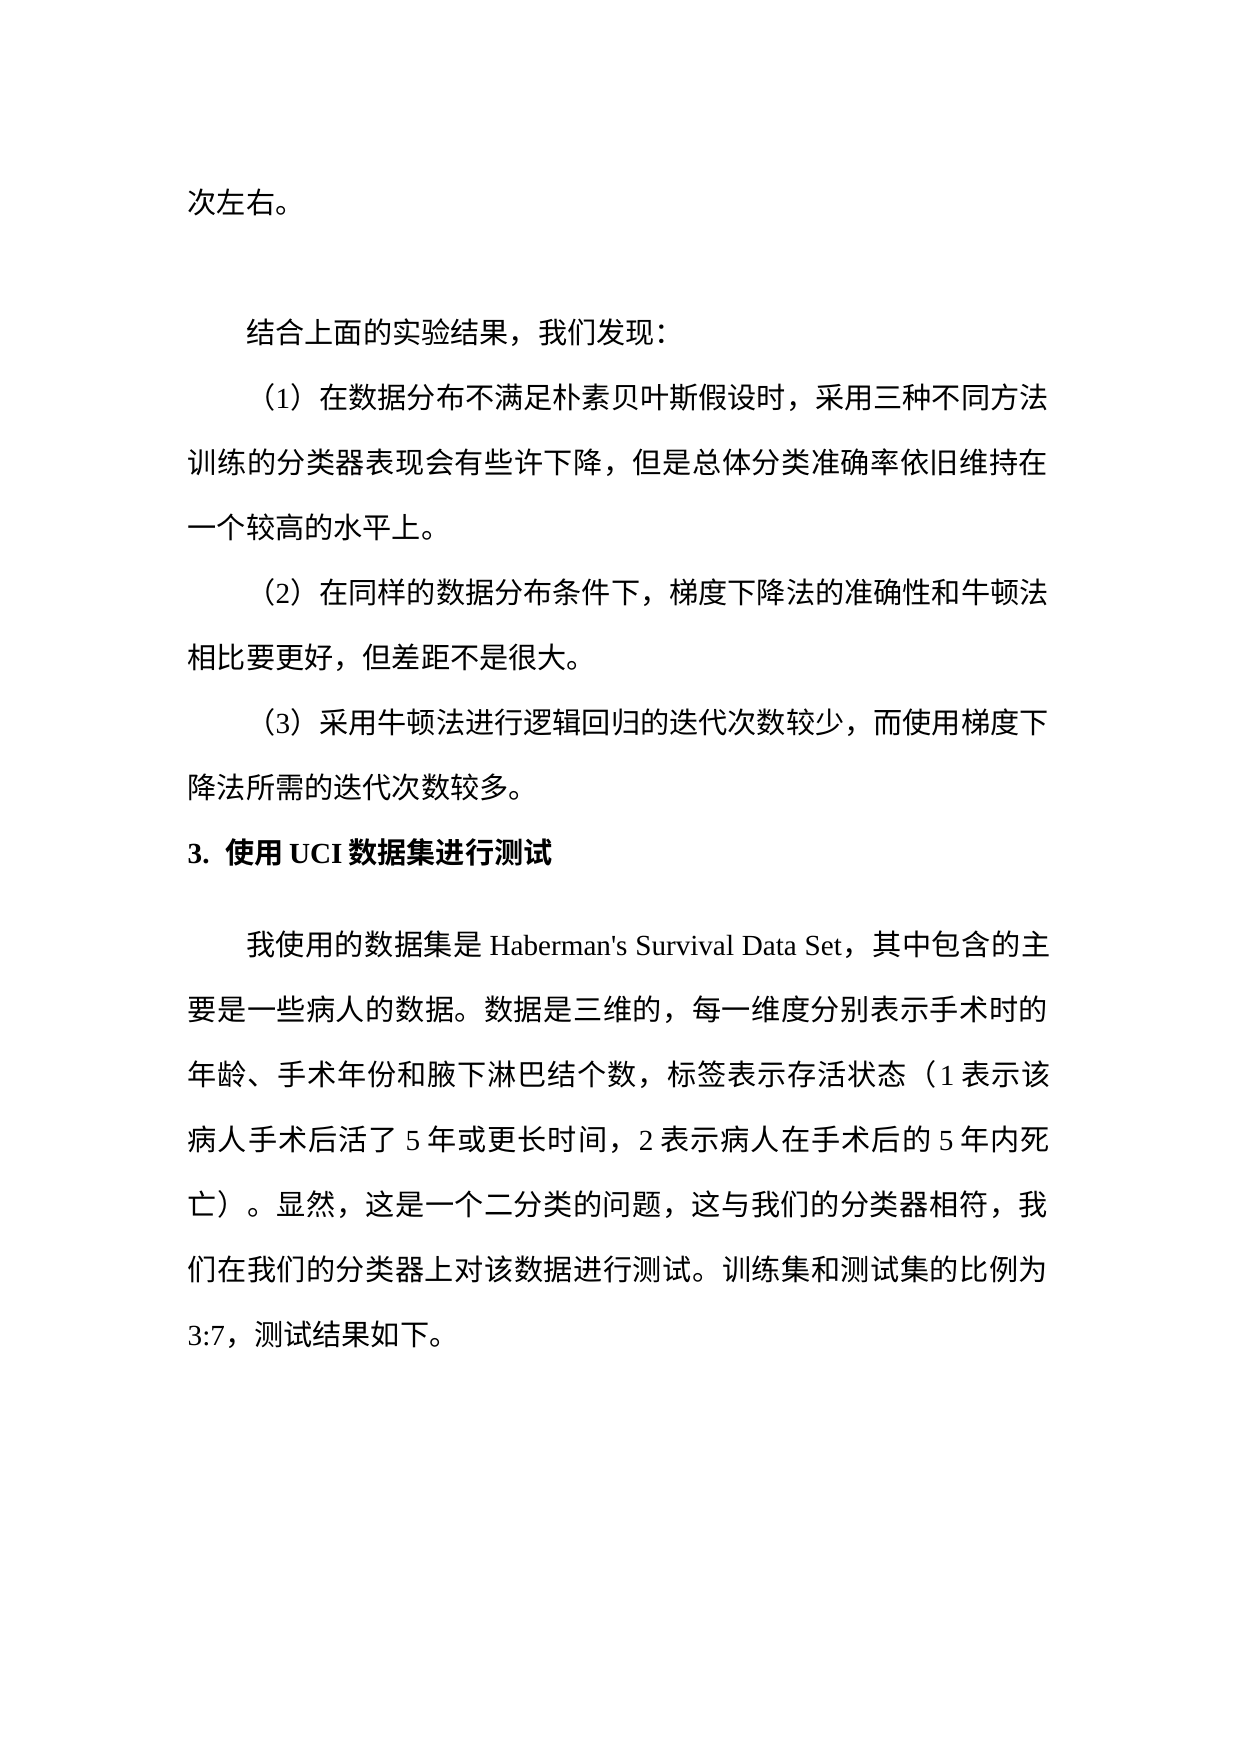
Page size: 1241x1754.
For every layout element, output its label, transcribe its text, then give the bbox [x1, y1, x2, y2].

text （1）在数据分布不满足朴素贝叶斯假设时，采用三种不同方法训练的分类器表现会有些许下降，但是总体分类准确率依旧维持在一个较高的水平上。 [187, 363, 1050, 558]
text 结合上面的实验结果，我们发现： [187, 298, 1050, 363]
text （3）采用牛顿法进行逻辑回归的迭代次数较少，而使用梯度下降法所需的迭代次数较多。 [187, 688, 1050, 818]
text （2）在同样的数据分布条件下，梯度下降法的准确性和牛顿法相比要更好，但差距不是很大。 [187, 558, 1050, 688]
text 我使用的数据集是Haberman's Survival Data Set，其中包含的主要是一些病人的数据。数据是三维的，每一维度分别表示手术时的年龄、手术年份和腋下淋巴结个数，标签表示存活状态（1表示该病人手术后活了5年或更长时间，2表示病人在手术后的5年内死亡）。显然，这是一个二分类的问题，这与我们的分类器相符，我们在我们的分类器上对该数据进行测试。训练集和测试集的比例为3:7，测试结果如下。 [187, 911, 1050, 1366]
subtitle 使用UCI数据集进行测试 [187, 818, 1053, 883]
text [187, 168, 1050, 233]
